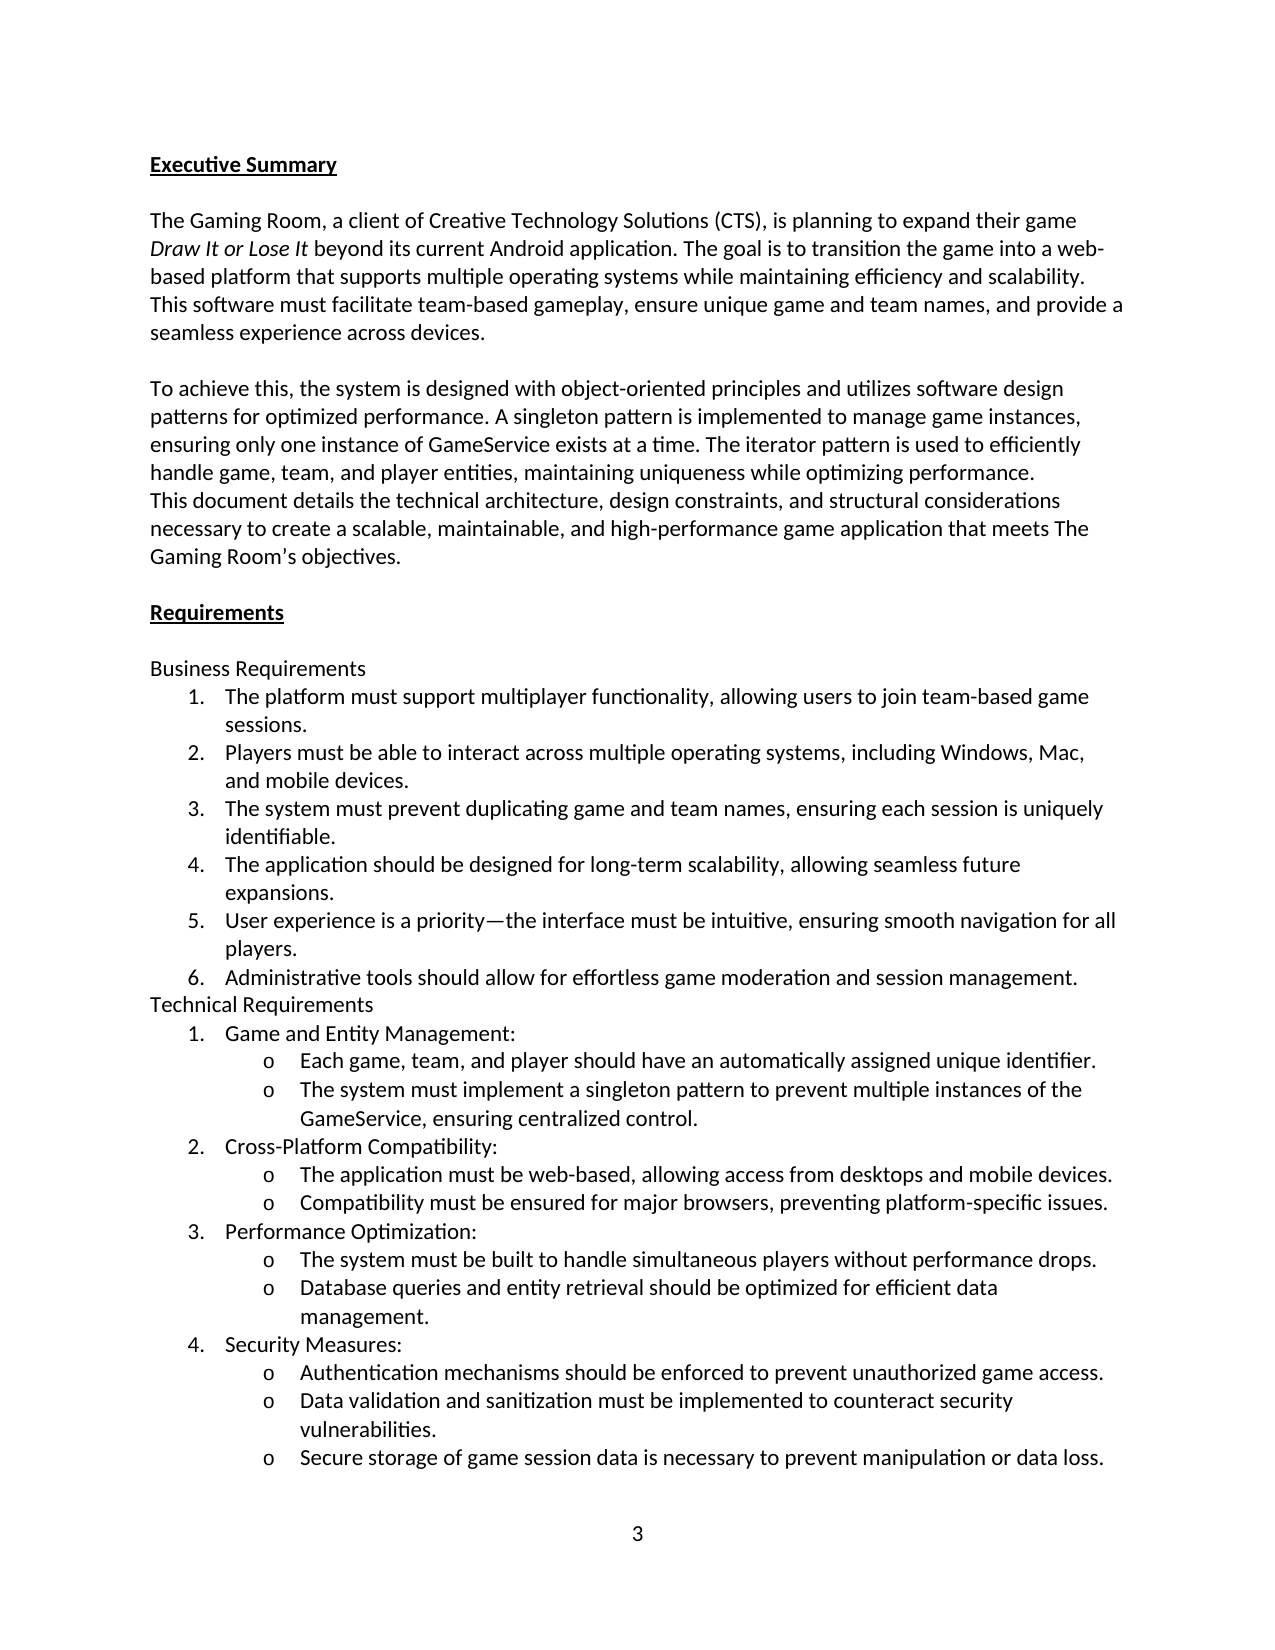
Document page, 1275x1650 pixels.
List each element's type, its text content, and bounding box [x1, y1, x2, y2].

list Data validation and sanitization must be implemented to counteract security vulnerabilities. [262, 1387, 1125, 1443]
list The application must be web-based, allowing access from desktops and mobile devices. [262, 1160, 1125, 1188]
subtitle Executive Summary [150, 150, 1125, 178]
subtitle Requirements [150, 598, 1125, 626]
list The application should be designed for long-term scalability, allowing seamless future expansions. [187, 851, 1125, 907]
text The Gaming Room, a client of Creative Technology Solutions (CTS), is planning to expand their game Draw It or Lose It beyond its current Android application. The goal is to transition the game into a web-based platform that supports multiple operating systems while maintaining efficiency and scalability. This software must facilitate team-based gameplay, ensure unique game and team names, and provide a seamless experience across devices. [150, 206, 1125, 346]
list The system must be built to handle simultaneous players without performance drops. [262, 1245, 1125, 1273]
list Each game, team, and player should have an automatically assigned unique identifier. [262, 1047, 1125, 1075]
list Performance Optimization: [187, 1217, 1125, 1245]
list Authentication mechanisms should be enforced to prevent unauthorized game access. [262, 1358, 1125, 1387]
list User experience is a priority—the interface must be intuitive, ensuring smooth navigation for all players. [187, 907, 1125, 963]
text Business Requirements [150, 654, 1125, 682]
text This document details the technical architecture, design constraints, and structural considerations necessary to create a scalable, maintainable, and high-performance game application that meets The Gaming Room’s objectives. [150, 486, 1125, 570]
text Technical Requirements [150, 991, 1125, 1019]
list Game and Entity Management: [187, 1019, 1125, 1047]
list Compatibility must be ensured for major browsers, preventing platform-specific issues. [262, 1188, 1125, 1217]
list The system must implement a singleton pattern to prevent multiple instances of the GameService, ensuring centralized control. [262, 1075, 1125, 1132]
text To achieve this, the system is designed with object-oriented principles and utilizes software design patterns for optimized performance. A singleton pattern is implemented to manage game instances, ensuring only one instance of GameService exists at a time. The iterator pattern is used to efficiently handle game, team, and player entities, maintaining uniqueness while optimizing performance. [150, 374, 1125, 486]
list Secure storage of game session data is necessary to prevent manipulation or data loss. [262, 1443, 1125, 1472]
list Administrative tools should allow for effortless game moderation and session management. [187, 963, 1125, 991]
list Security Measures: [187, 1330, 1125, 1358]
list The platform must support multiplayer functionality, allowing users to join team-based game sessions. [187, 682, 1125, 738]
list Players must be able to interact across multiple operating systems, including Windows, Mac, and mobile devices. [187, 738, 1125, 794]
list Database queries and entity retrieval should be optimized for efficient data management. [262, 1273, 1125, 1330]
list Cross-Platform Compatibility: [187, 1132, 1125, 1160]
list The system must prevent duplicating game and team names, ensuring each session is uniquely identifiable. [187, 794, 1125, 851]
